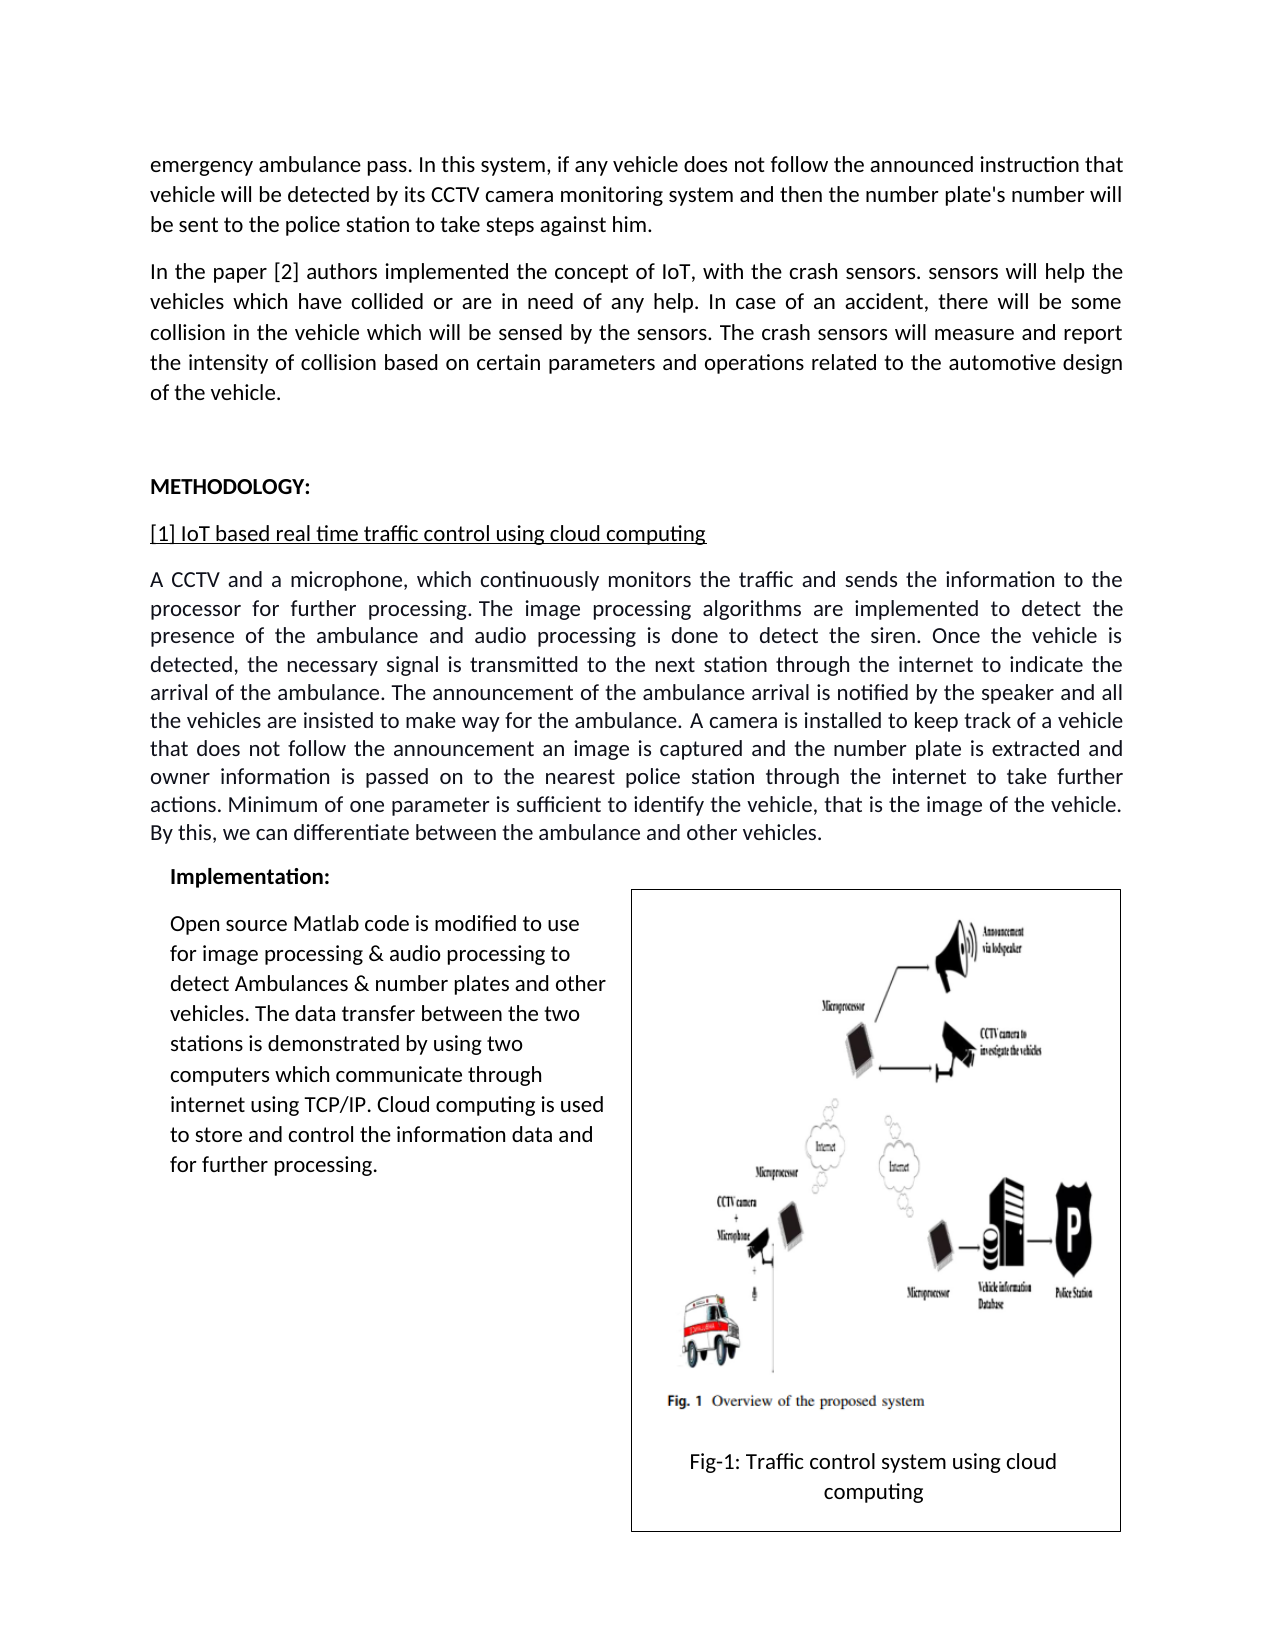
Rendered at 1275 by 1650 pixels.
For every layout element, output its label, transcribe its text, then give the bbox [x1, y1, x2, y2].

text A CCTV and a microphone, which continuously monitors the traffic and sends the information to the processor for further processing. The image processing algorithms are implemented to detect the presence of the ambulance and audio processing is done to detect the siren. Once the vehicle is detected, the necessary signal is transmitted to the next station through the internet to indicate the arrival of the ambulance. The announcement of the ambulance arrival is notified by the speaker and all the vehicles are insisted to make way for the ambulance. A camera is installed to keep track of a vehicle that does not follow the announcement an image is captured and the number plate is extracted and owner information is passed on to the nearest police station through the internet to take further actions. Minimum of one parameter is sufficient to identify the vehicle, that is the image of the vehicle. By this, we can differentiate between the ambulance and other vehicles. [150, 566, 1125, 846]
text [1] IoT based real time traffic control using cloud computing [150, 519, 1125, 547]
text METHODOLOGY: [150, 472, 1125, 500]
text In the paper [2] authors implemented the concept of IoT, with the crash sensors. sensors will help the vehicles which have collided or are in need of any help. In case of an accident, there will be some collision in the vehicle which will be sensed by the sensors. The crash sensors will measure and report the intensity of collision based on certain parameters and operations related to the automotive design of the vehicle. [150, 257, 1125, 406]
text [150, 150, 1125, 238]
picture [646, 897, 1113, 1419]
